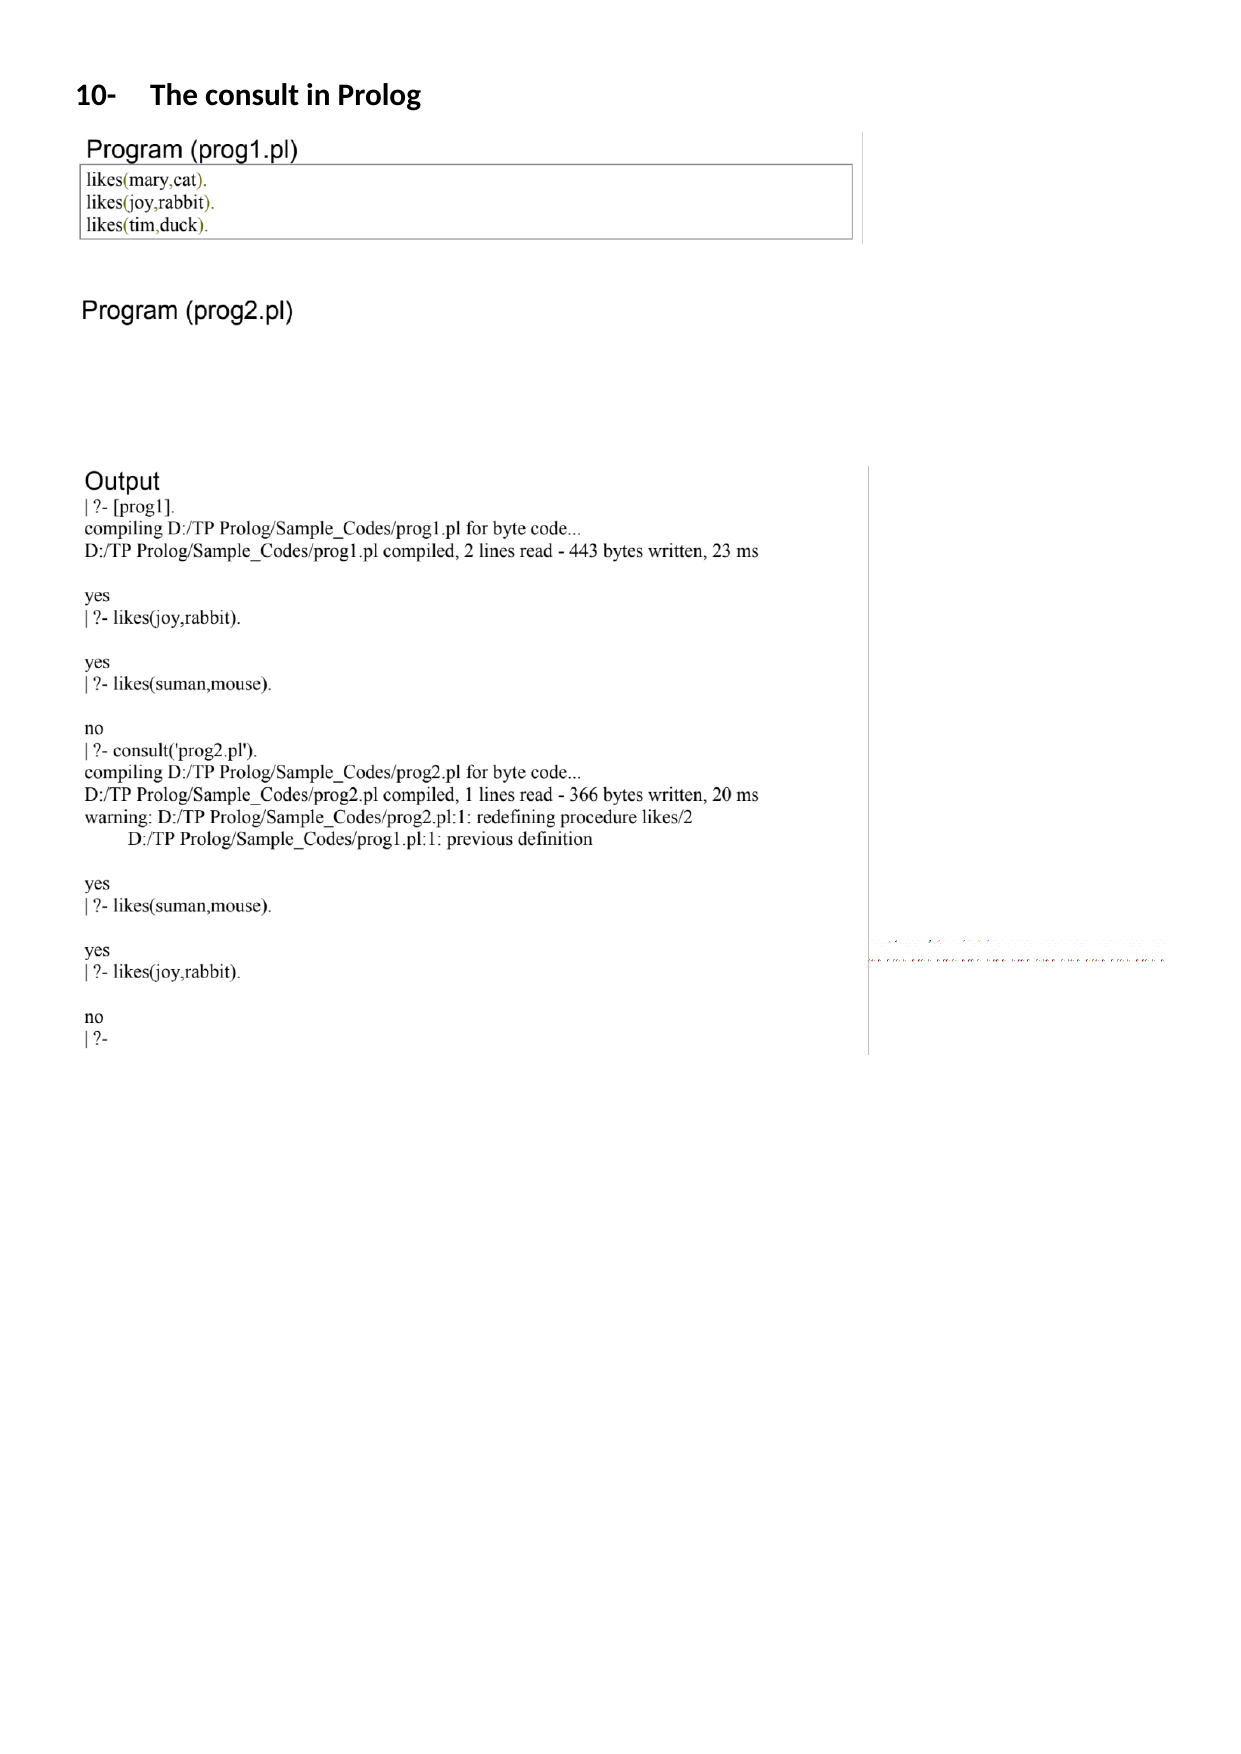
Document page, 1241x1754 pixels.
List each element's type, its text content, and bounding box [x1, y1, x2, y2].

list The consult in Prolog [75, 75, 1165, 113]
picture [75, 297, 851, 448]
picture [75, 132, 863, 279]
picture [75, 466, 1166, 1055]
